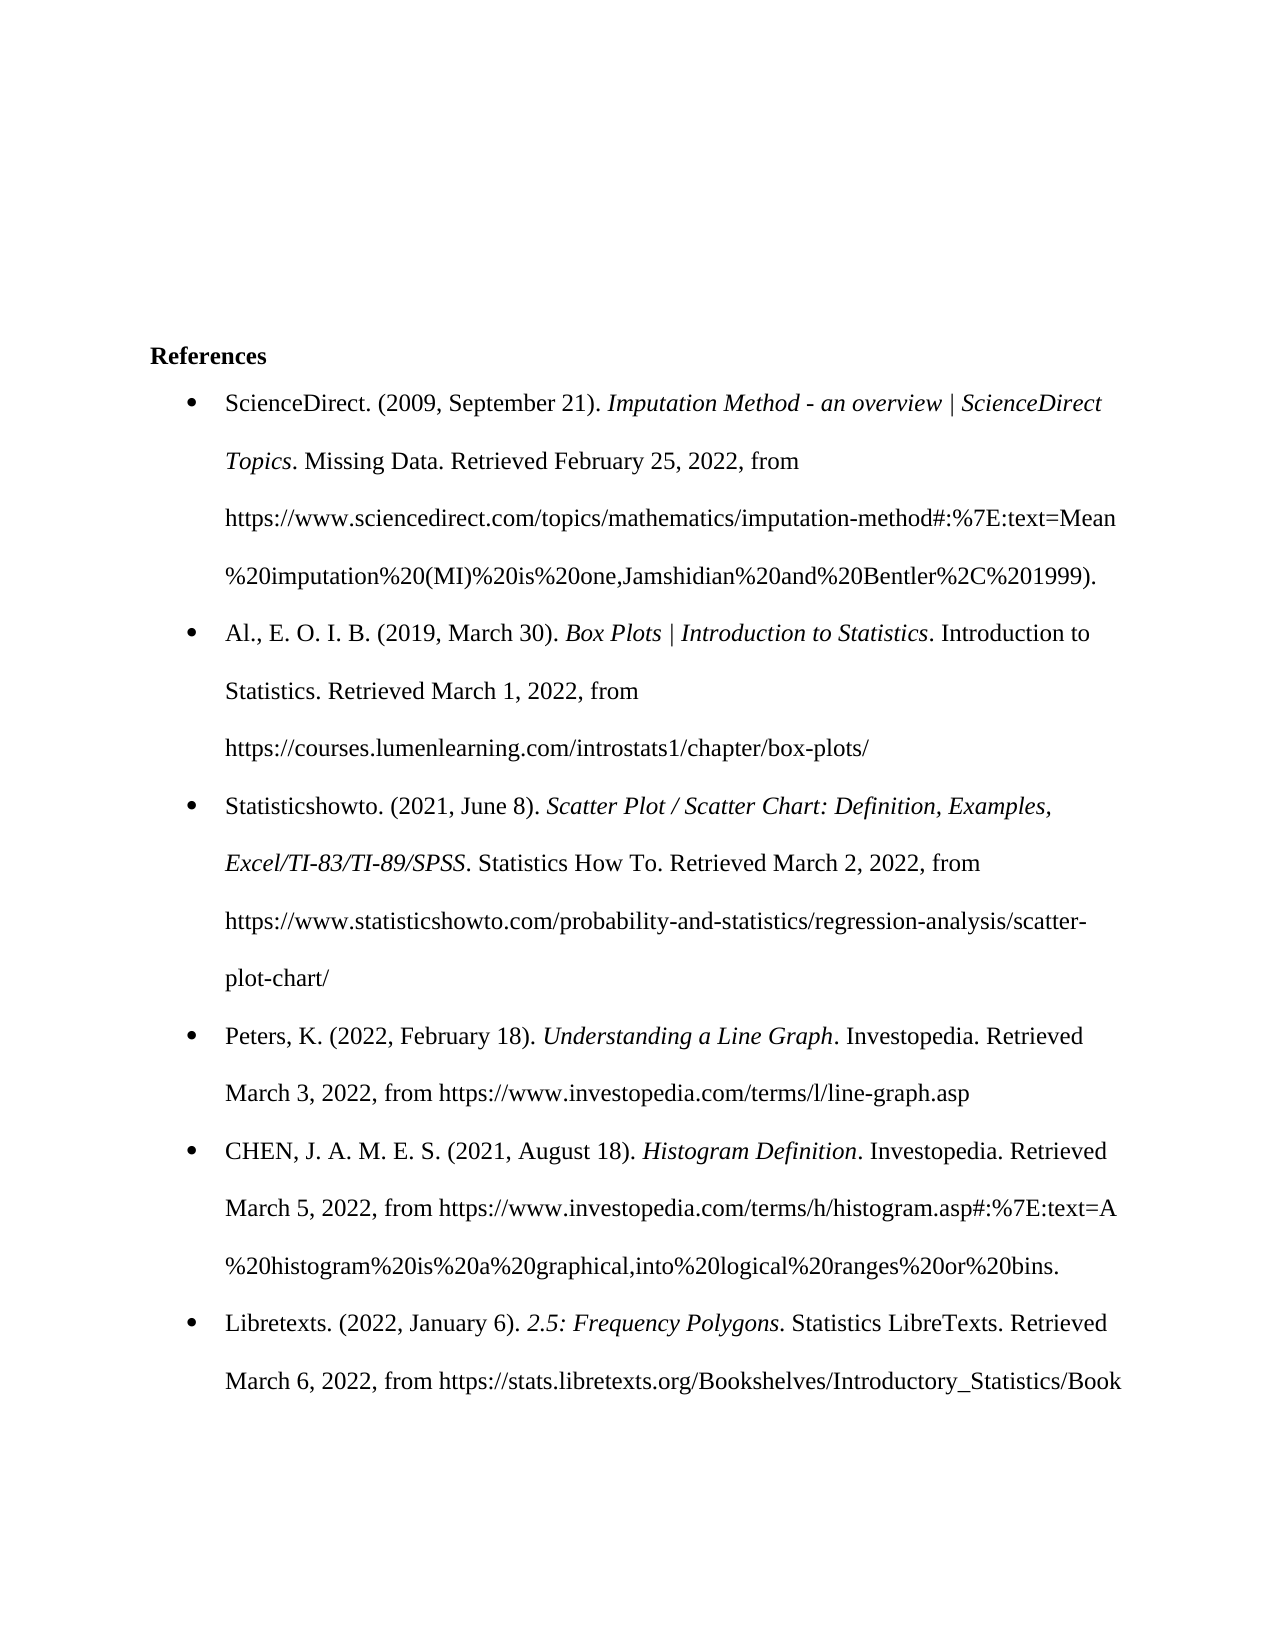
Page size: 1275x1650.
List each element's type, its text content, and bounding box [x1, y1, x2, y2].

list Peters, K. (2022, February 18). Understanding a Line Graph. Investopedia. Retrieved March 3, 2022, from https://www.investopedia.com/terms/l/line-graph.asp [187, 1021, 1125, 1107]
list Statisticshowto. (2021, June 8). Scatter Plot / Scatter Chart: Definition, Examples, Excel/TI-83/TI-89/SPSS. Statistics How To. Retrieved March 2, 2022, from https://www.statisticshowto.com/probability-and-statistics/regression-analysis/scatter-plot-chart/ [187, 791, 1125, 992]
list ScienceDirect. (2009, September 21). Imputation Method - an overview | ScienceDirect Topics. Missing Data. Retrieved February 25, 2022, from https://www.sciencedirect.com/topics/mathematics/imputation-method#:%7E:text=Mean%20imputation%20(MI)%20is%20one,Jamshidian%20and%20Bentler%2C%201999). [187, 388, 1125, 590]
list Al., E. O. I. B. (2019, March 30). Box Plots | Introduction to Statistics. Introduction to Statistics. Retrieved March 1, 2022, from https://courses.lumenlearning.com/introstats1/chapter/box-plots/ [187, 618, 1125, 762]
list CHEN, J. A. M. E. S. (2021, August 18). Histogram Definition. Investopedia. Retrieved March 5, 2022, from https://www.investopedia.com/terms/h/histogram.asp#:%7E:text=A%20histogram%20is%20a%20graphical,into%20logical%20ranges%20or%20bins. [187, 1136, 1125, 1280]
text References [150, 341, 1125, 369]
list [187, 1308, 1125, 1395]
